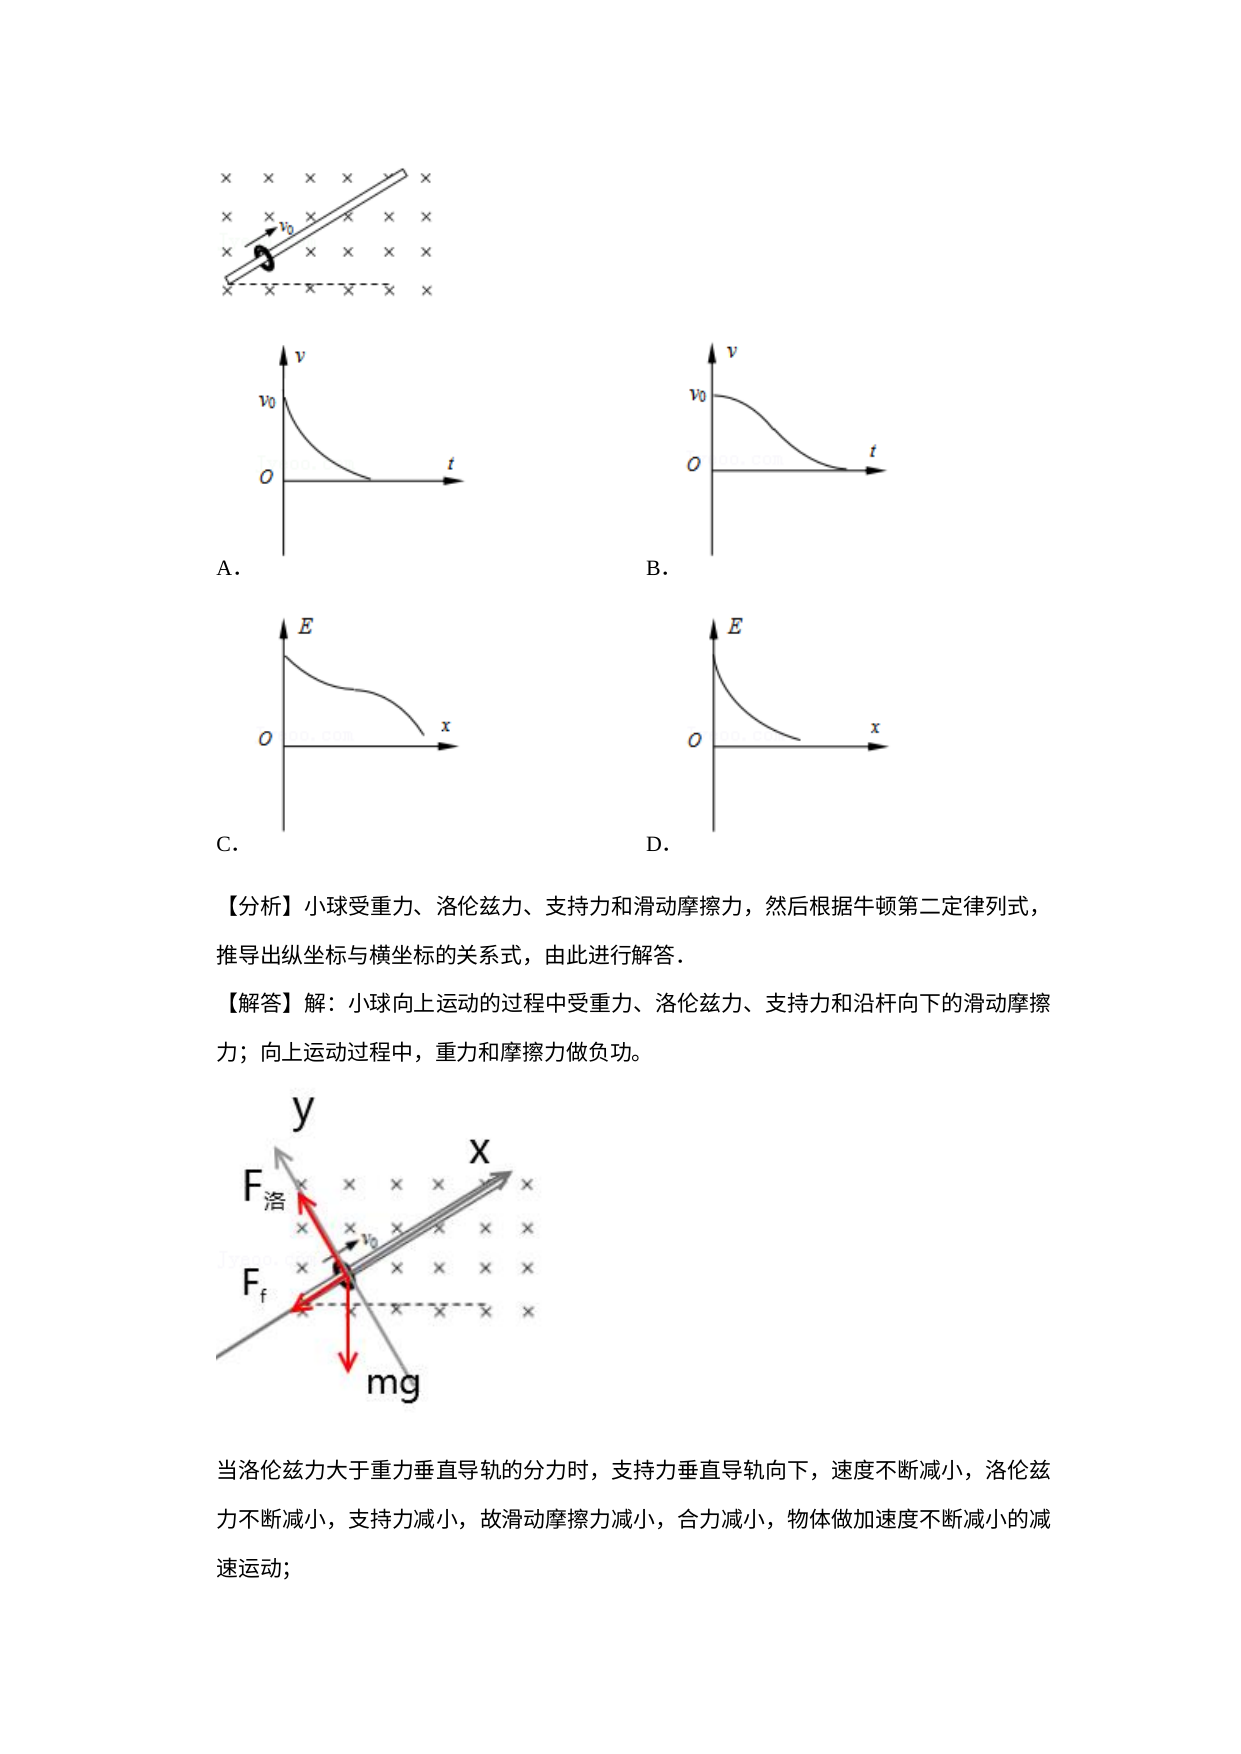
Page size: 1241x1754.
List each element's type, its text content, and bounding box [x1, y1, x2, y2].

picture [683, 612, 895, 837]
text 【分析】小球受重力、洛伦兹力、支持力和滑动摩擦力，然后根据牛顿第二定律列式，推导出纵坐标与横坐标的关系式，由此进行解答． [216, 889, 1053, 970]
text 当洛伦兹力大于重力垂直导轨的分力时，支持力垂直导轨向下，速度不断减小，洛伦兹力不断减小，支持力减小，故滑动摩擦力减小，合力减小，物体做加速度不断减小的减速运动； [216, 1453, 1053, 1583]
picture [682, 337, 892, 561]
picture [216, 1082, 546, 1416]
picture [252, 612, 464, 837]
text 【解答】解：小球向上运动的过程中受重力、洛伦兹力、支持力和沿杆向下的滑动摩擦力；向上运动过程中，重力和摩擦力做负功。 [216, 986, 1053, 1067]
picture [216, 162, 437, 301]
picture [253, 345, 470, 561]
